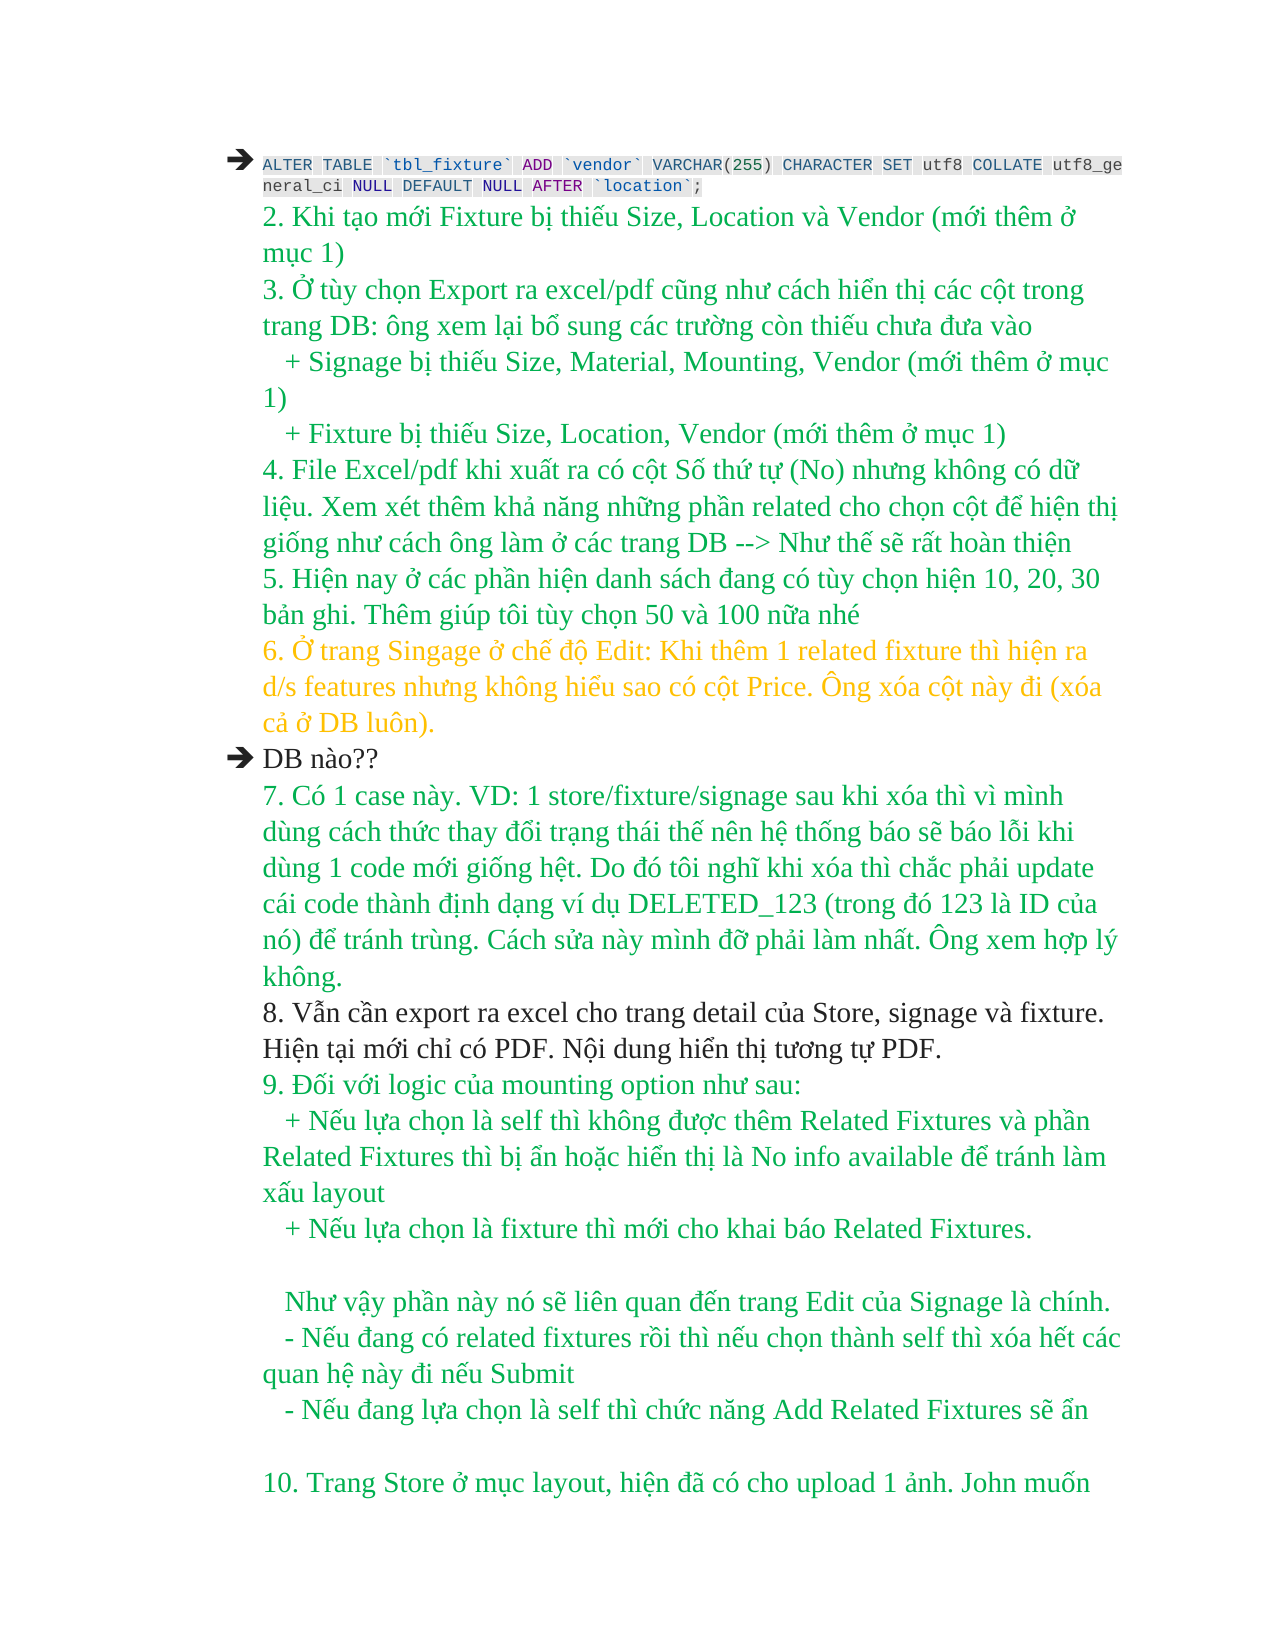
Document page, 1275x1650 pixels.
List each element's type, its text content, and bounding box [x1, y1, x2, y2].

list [225, 742, 1125, 1498]
list ALTER TABLE `tbl_fixture` ADD `vendor` VARCHAR(255) CHARACTER SET utf8 COLLATE utf8_general_ci NULL DEFAULT NULL AFTER `location`; 2. Khi tạo mới Fixture bị thiếu Size, Location và Vendor (mới thêm ở mục 1) 3. Ở tùy chọn Export ra excel/pdf cũng như cách hiển thị các cột trong trang DB: ông xem lại bổ sung các trường còn thiếu chưa đưa vào + Signage bị thiếu Size, Material, Mounting, Vendor (mới thêm ở mục 1) + Fixture bị thiếu Size, Location, Vendor (mới thêm ở mục 1) 4. File Excel/pdf khi xuất ra có cột Số thứ tự (No) nhưng không có dữ liệu. Xem xét thêm khả năng những phần related cho chọn cột để hiện thị giống như cách ông làm ở các trang DB --> Như thế sẽ rất hoàn thiện 5. Hiện nay ở các phần hiện danh sách đang có tùy chọn hiện 10, 20, 30 bản ghi. Thêm giúp tôi tùy chọn 50 và 100 nữa nhé 6. Ở trang Singage ở chế độ Edit: Khi thêm 1 related fixture thì hiện ra d/s features nhưng không hiểu sao có cột Price. Ông xóa cột này đi (xóa cả ở DB luôn). [225, 150, 1125, 739]
